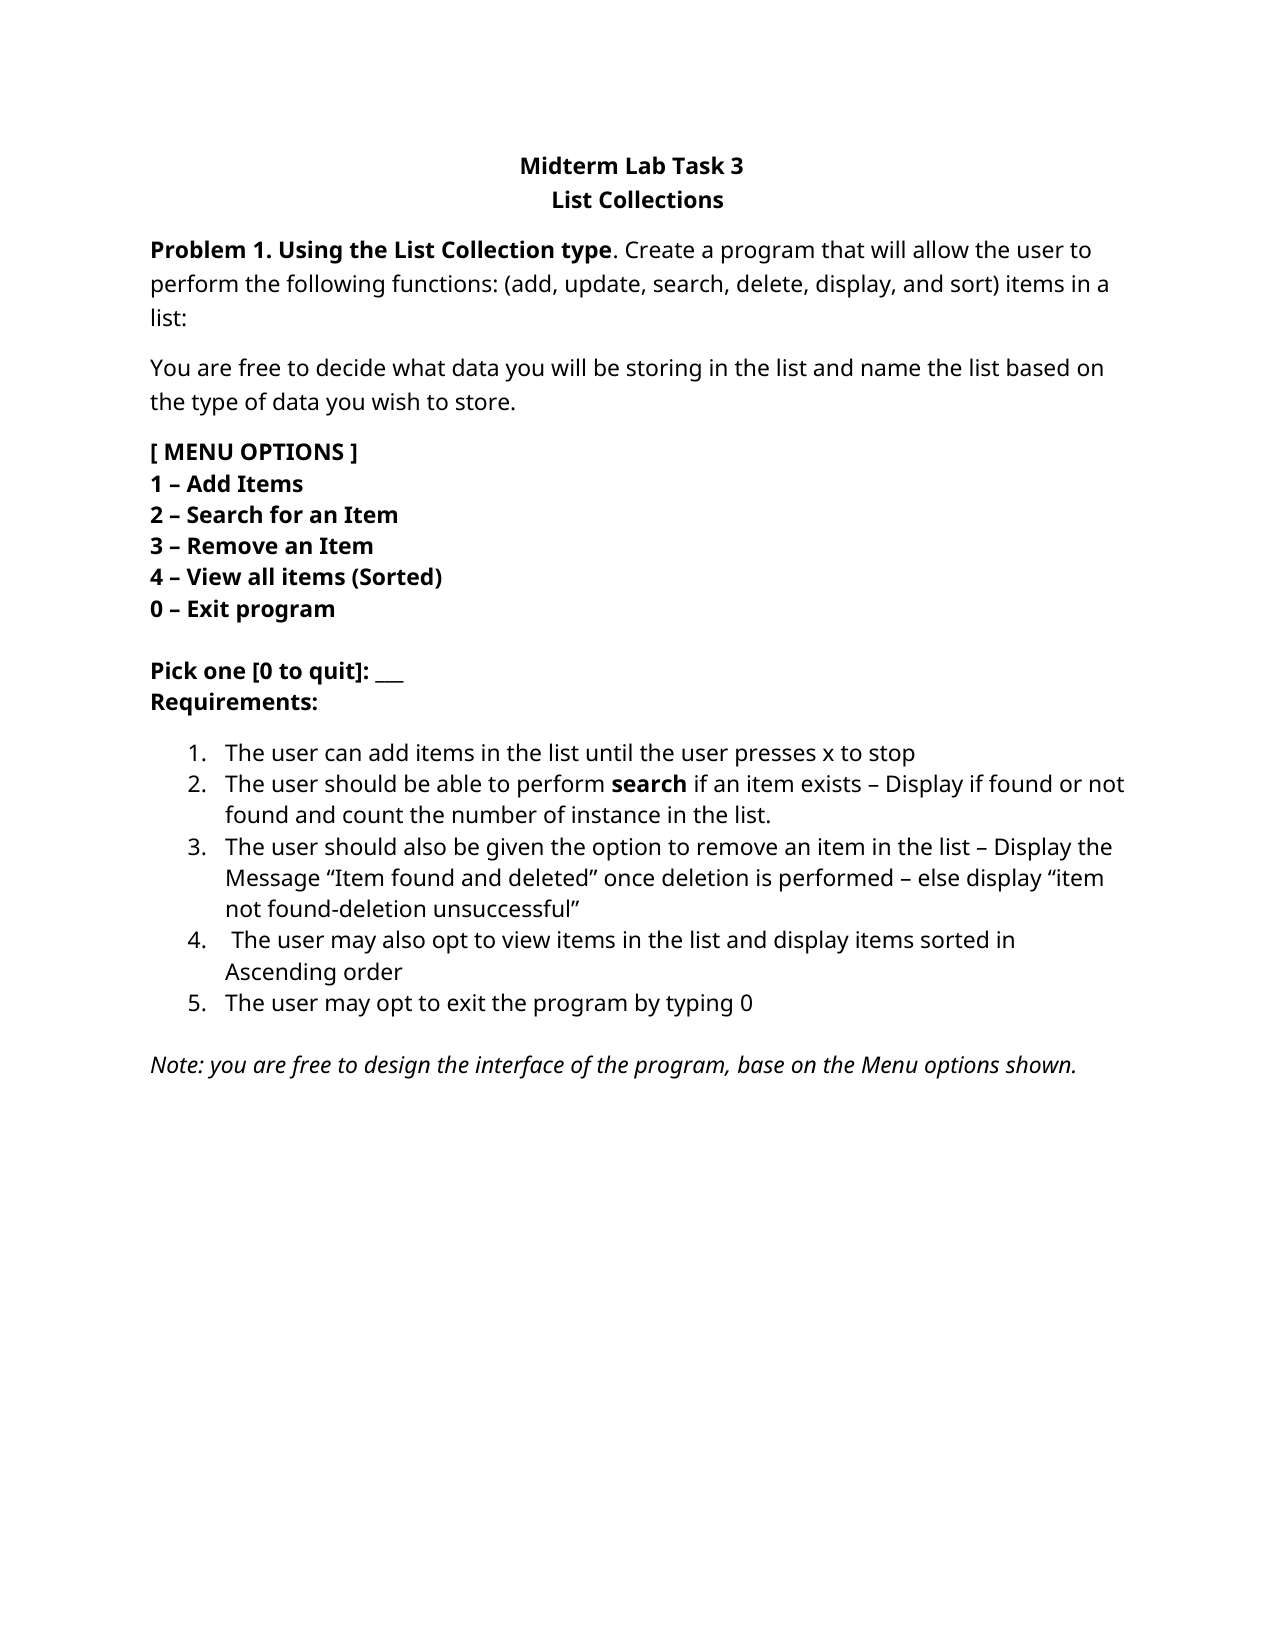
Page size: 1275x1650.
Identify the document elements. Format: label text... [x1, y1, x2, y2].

text [ MENU OPTIONS ] [150, 436, 1125, 467]
text Requirements: [150, 686, 1125, 717]
list The user should be able to perform search if an item exists – Display if found or not found and count the number of instance in the list. [187, 768, 1125, 830]
text 1 – Add Items 2 – Search for an Item 3 – Remove an Item [150, 467, 1125, 561]
text You are free to decide what data you will be storing in the list and name the list based on the type of data you wish to store. [150, 352, 1125, 417]
text Pick one [0 to quit]: ___ [150, 655, 1125, 686]
list The user may opt to exit the program by typing 0 [187, 987, 1125, 1018]
text Problem 1. Using the List Collection type. Create a program that will allow the user to perform the following functions: (add, update, search, delete, display, and sort) items in a list: [150, 234, 1125, 333]
list The user may also opt to view items in the list and display items sorted in Ascending order [187, 924, 1125, 987]
list The user can add items in the list until the user presses x to stop [187, 737, 1125, 768]
text 4 – View all items (Sorted) [150, 561, 1125, 592]
list The user should also be given the option to remove an item in the list – Display the Message “Item found and deleted” once deletion is performed – else display “item not found-deletion unsuccessful” [187, 830, 1125, 924]
text Note: you are free to design the interface of the program, base on the Menu options shown. [150, 1049, 1125, 1080]
text Midterm Lab Task 3 List Collections [150, 150, 1125, 215]
text 0 – Exit program [150, 592, 1125, 624]
